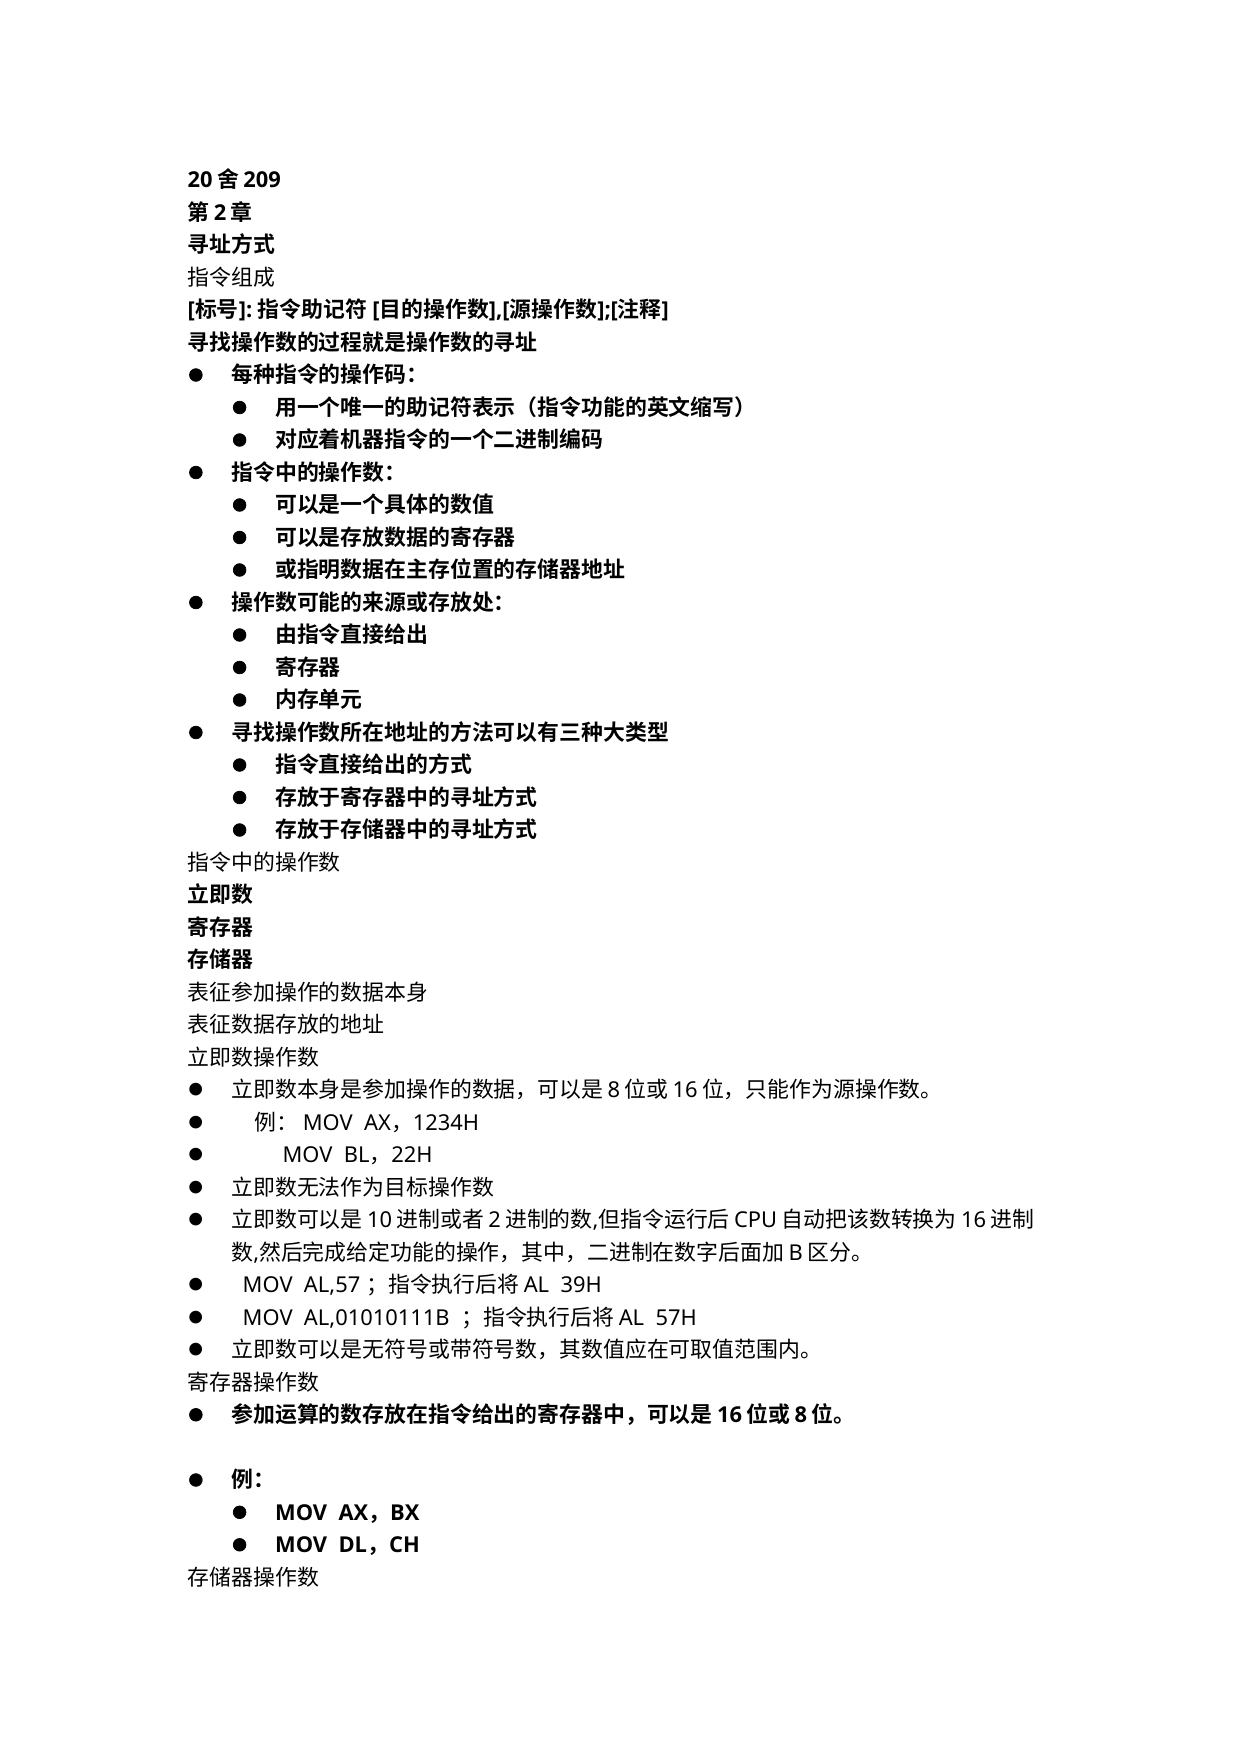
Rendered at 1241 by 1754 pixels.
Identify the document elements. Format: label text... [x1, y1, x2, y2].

list 对应着机器指令的一个二进制编码 [231, 422, 1053, 454]
list 可以是存放数据的寄存器 [231, 519, 1053, 552]
list 立即数 [187, 877, 1053, 909]
list MOV AL,01010111B ；指令执行后将AL 57H [187, 1299, 1053, 1332]
list 例： [187, 1462, 1053, 1494]
list 内存单元 [231, 682, 1053, 714]
list 或指明数据在主存位置的存储器地址 [231, 552, 1053, 584]
list 寻找操作数所在地址的方法可以有三种大类型 [187, 714, 1053, 747]
list 指令中的操作数 [187, 844, 1053, 877]
list 用一个唯一的助记符表示（指令功能的英文缩写） [231, 389, 1053, 422]
list 表征数据存放的地址 [187, 1007, 1053, 1039]
list 表征参加操作的数据本身 [187, 974, 1053, 1007]
list 存放于存储器中的寻址方式 [231, 812, 1053, 844]
list MOV AX，BX [231, 1494, 1053, 1527]
list 立即数本身是参加操作的数据，可以是8位或16位，只能作为源操作数。 [187, 1072, 1053, 1104]
list 存放于寄存器中的寻址方式 [231, 779, 1053, 812]
list 指令直接给出的方式 [231, 747, 1053, 779]
list 寄存器 [231, 649, 1053, 682]
text 20舍209 [187, 162, 1053, 194]
list 操作数可能的来源或存放处： [187, 584, 1053, 617]
list 立即数可以是无符号或带符号数，其数值应在可取值范围内。 [187, 1332, 1053, 1364]
list 立即数操作数 [187, 1039, 1053, 1072]
text 第2章 寻址方式 [187, 194, 1053, 259]
list 存储器操作数 [187, 1559, 1053, 1592]
list 由指令直接给出 [231, 617, 1053, 649]
list 立即数可以是10进制或者2进制的数,但指令运行后CPU自动把该数转换为16进制数,然后完成给定功能的操作，其中，二进制在数字后面加B区分。 [187, 1202, 1053, 1267]
list 每种指令的操作码： [187, 357, 1053, 389]
list MOV AL,57 ；指令执行后将AL 39H [187, 1267, 1053, 1299]
list MOV DL，CH [231, 1527, 1053, 1559]
list 立即数无法作为目标操作数 [187, 1169, 1053, 1202]
list 寄存器操作数 [187, 1364, 1053, 1397]
list 参加运算的数存放在指令给出的寄存器中，可以是16位或8位。 [187, 1397, 1053, 1429]
list 指令中的操作数： [187, 454, 1053, 487]
list 指令组成 [187, 259, 1053, 292]
list MOV BL，22H [187, 1137, 1053, 1169]
list [标号]: 指令助记符 [目的操作数],[源操作数];[注释] [187, 292, 1053, 324]
list 寻找操作数的过程就是操作数的寻址 [187, 324, 1053, 357]
list 寄存器 [187, 909, 1053, 942]
list 存储器 [187, 942, 1053, 974]
list 可以是一个具体的数值 [231, 487, 1053, 519]
list 例： MOV AX，1234H [187, 1104, 1053, 1137]
